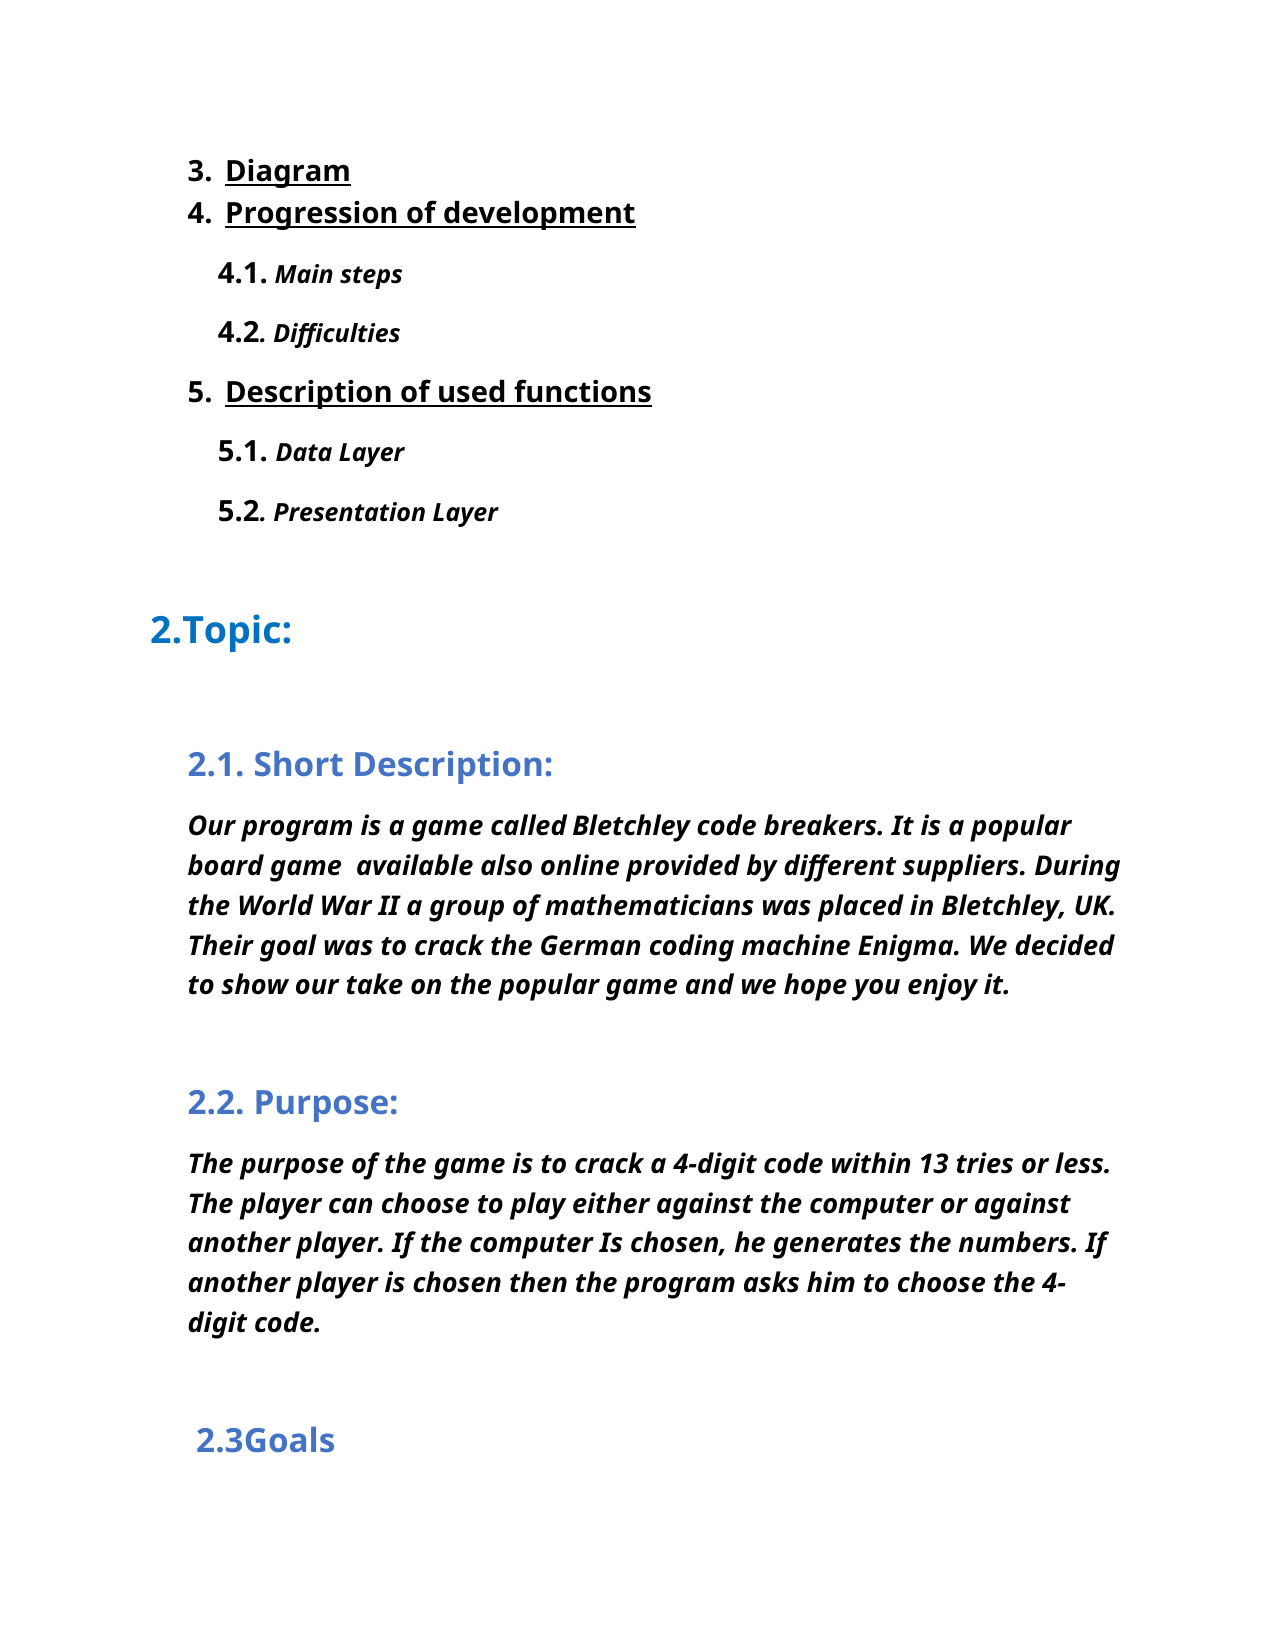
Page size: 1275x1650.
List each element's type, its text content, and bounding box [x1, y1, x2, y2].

text 5.1. Data Layer [187, 431, 1125, 470]
list Diagram [187, 150, 1125, 190]
list Progression of development [187, 193, 1125, 232]
text 2.1. Short Description: [187, 741, 1125, 786]
text 2.2. Purpose: [187, 1079, 1125, 1124]
text 4.1. Main steps [187, 252, 1125, 292]
list Description of used functions [187, 371, 1125, 411]
text 2.Topic: [150, 603, 1125, 654]
text 2.3Goals [187, 1416, 1125, 1462]
text The purpose of the game is to crack a 4-digit code within 13 tries or less. The player can choose to play either against the computer or against another player. If the computer Is chosen, he generates the numbers. If another player is chosen then the program asks him to choose the 4-digit code. [187, 1144, 1125, 1340]
text 5.2. Presentation Layer [187, 490, 1125, 530]
text 4.2. Difficulties [187, 312, 1125, 351]
text Our program is a game called Bletchley code breakers. It is a popular board game available also online provided by different suppliers. During the World War II a group of mathematicians was placed in Bletchley, UK. Their goal was to crack the German coding machine Enigma. We decided to show our take on the popular game and we hope you enjoy it. [187, 807, 1125, 1003]
